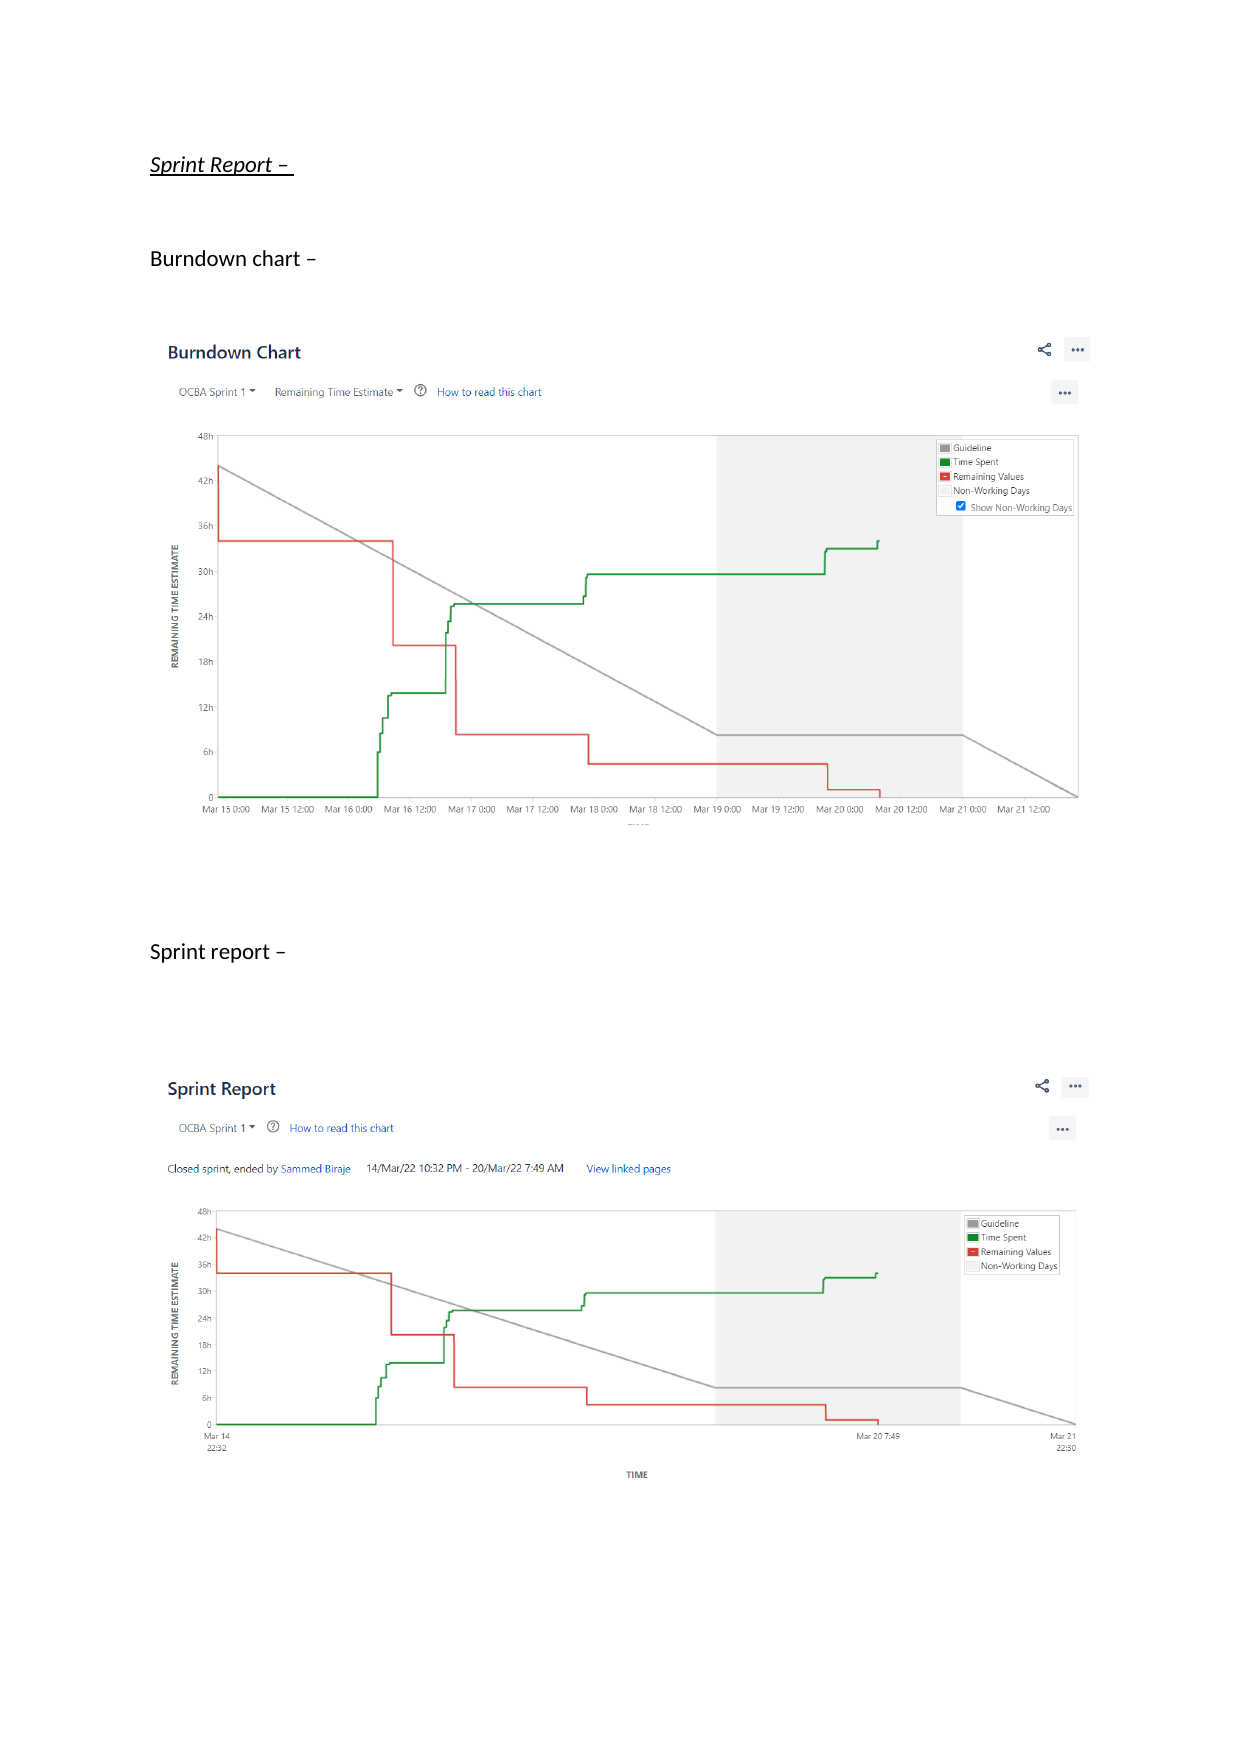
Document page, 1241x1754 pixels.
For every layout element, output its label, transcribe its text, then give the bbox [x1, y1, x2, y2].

text Sprint report – [150, 937, 1090, 965]
picture [150, 337, 1091, 825]
text Burndown chart – [150, 244, 1090, 272]
text Sprint Report – [150, 150, 1090, 178]
picture [150, 1077, 1091, 1490]
